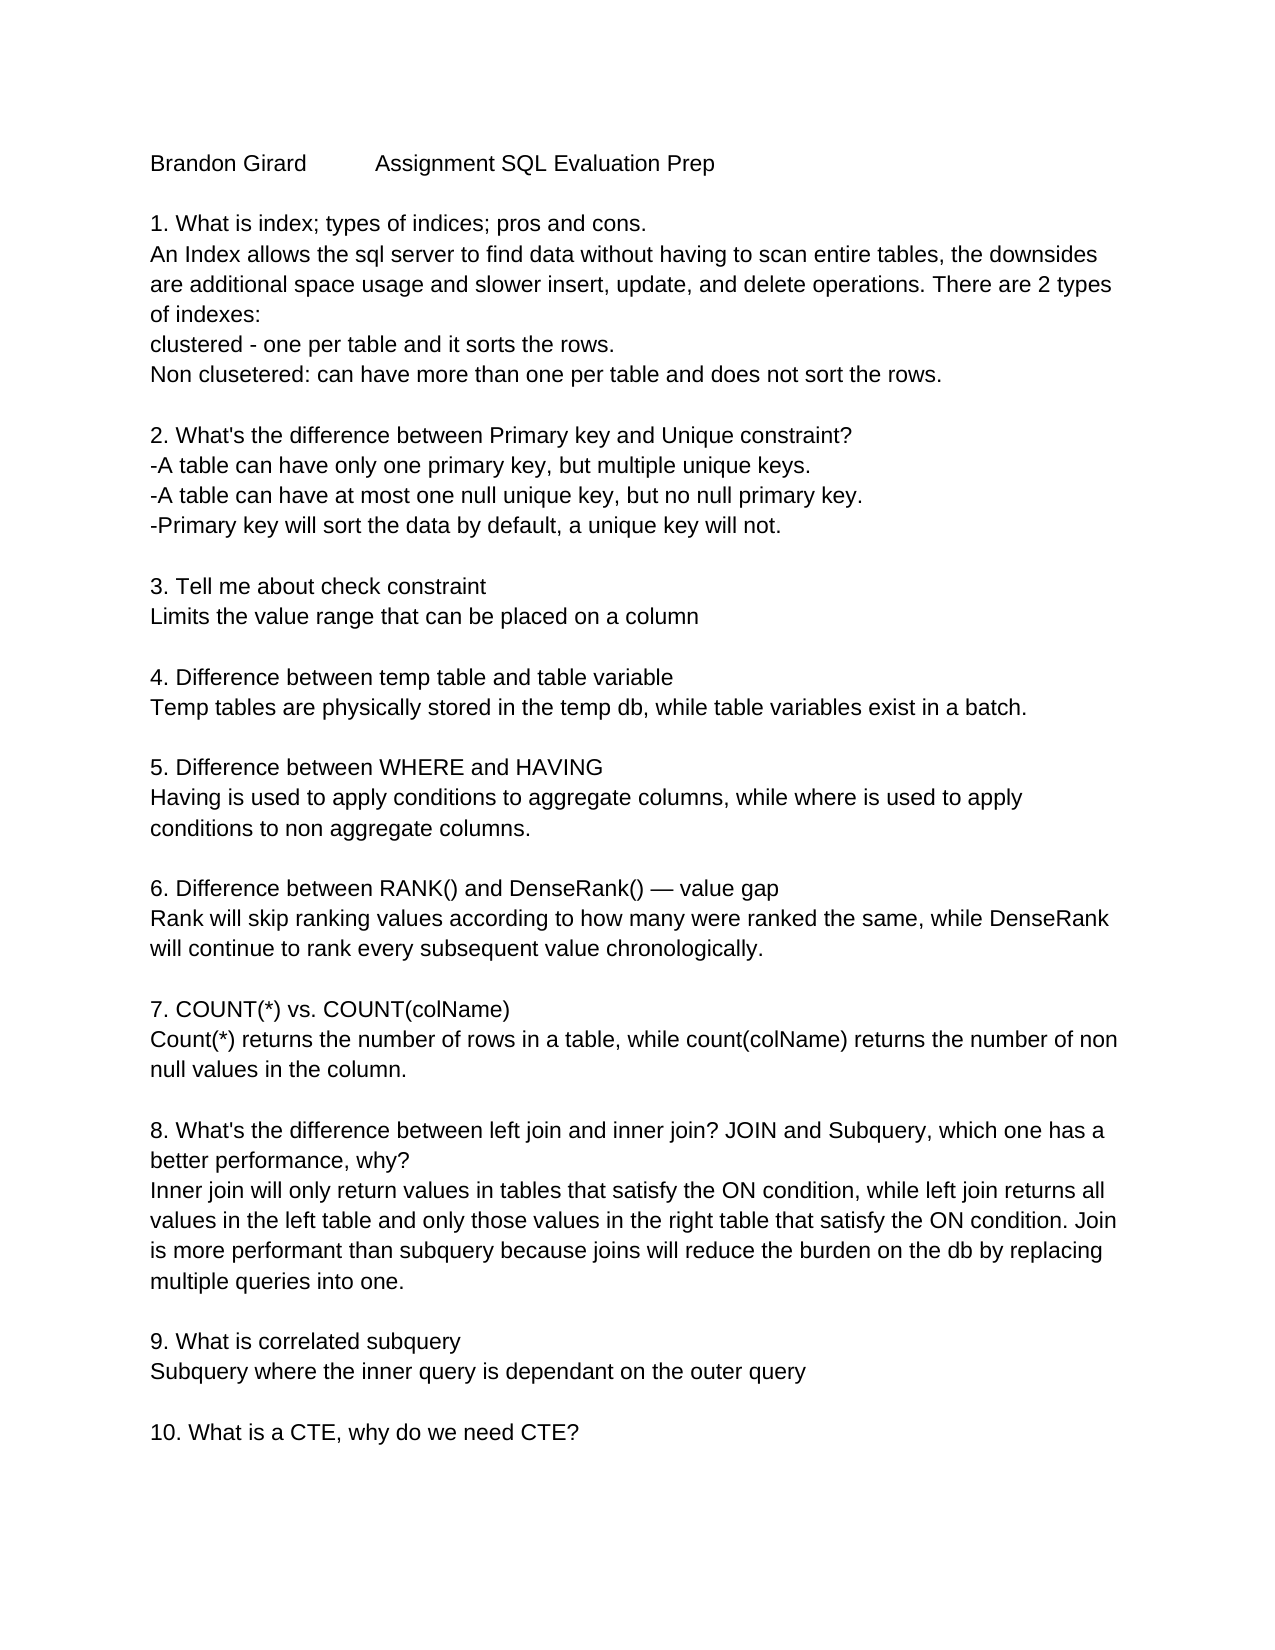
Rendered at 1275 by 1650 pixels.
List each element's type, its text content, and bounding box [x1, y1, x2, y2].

text 4. Difference between temp table and table variable [150, 663, 1125, 690]
text 7. COUNT(*) vs. COUNT(colName) [150, 996, 1125, 1022]
text 5. Difference between WHERE and HAVING [150, 754, 1125, 781]
text 9. What is correlated subquery [150, 1328, 1125, 1354]
text -Primary key will sort the data by default, a unique key will not. [150, 512, 1125, 539]
text 1. What is index; types of indices; pros and cons. [150, 210, 1125, 237]
text Inner join will only return values in tables that satisfy the ON condition, while left join returns all values in the left table and only those values in the right table that satisfy the ON condition. Join is more performant than subquery because joins will reduce the burden on the db by replacing multiple queries into one. [150, 1177, 1125, 1294]
text Temp tables are physically stored in the temp db, while table variables exist in a batch. [150, 694, 1125, 720]
text Having is used to apply conditions to aggregate columns, while where is used to apply conditions to non aggregate columns. [150, 784, 1125, 841]
text 6. Difference between RANK() and DenseRank() — value gap [150, 875, 1125, 901]
text better performance, why? [150, 1147, 1125, 1173]
text Limits the value range that can be placed on a column [150, 603, 1125, 629]
text Non clusetered: can have more than one per table and does not sort the rows. [150, 361, 1125, 388]
text Count(*) returns the number of rows in a table, while count(colName) returns the number of non null values in the column. [150, 1026, 1125, 1083]
text Rank will skip ranking values according to how many were ranked the same, while DenseRank will continue to rank every subsequent value chronologically. [150, 905, 1125, 962]
text 2. What's the difference between Primary key and Unique constraint? [150, 422, 1125, 448]
text 3. Tell me about check constraint [150, 573, 1125, 599]
text Brandon Girard Assignment SQL Evaluation Prep [150, 150, 1125, 176]
text An Index allows the sql server to find data without having to scan entire tables, the downsides are additional space usage and slower insert, update, and delete operations. There are 2 types of indexes: [150, 241, 1125, 327]
text -A table can have at most one null unique key, but no null primary key. [150, 482, 1125, 509]
text 10. What is a CTE, why do we need CTE? [150, 1419, 1125, 1445]
text 8. What's the difference between left join and inner join? JOIN and Subquery, which one has a [150, 1117, 1125, 1143]
text Subquery where the inner query is dependant on the outer query [150, 1358, 1125, 1385]
text clustered - one per table and it sorts the rows. [150, 331, 1125, 358]
text -A table can have only one primary key, but multiple unique keys. [150, 452, 1125, 478]
